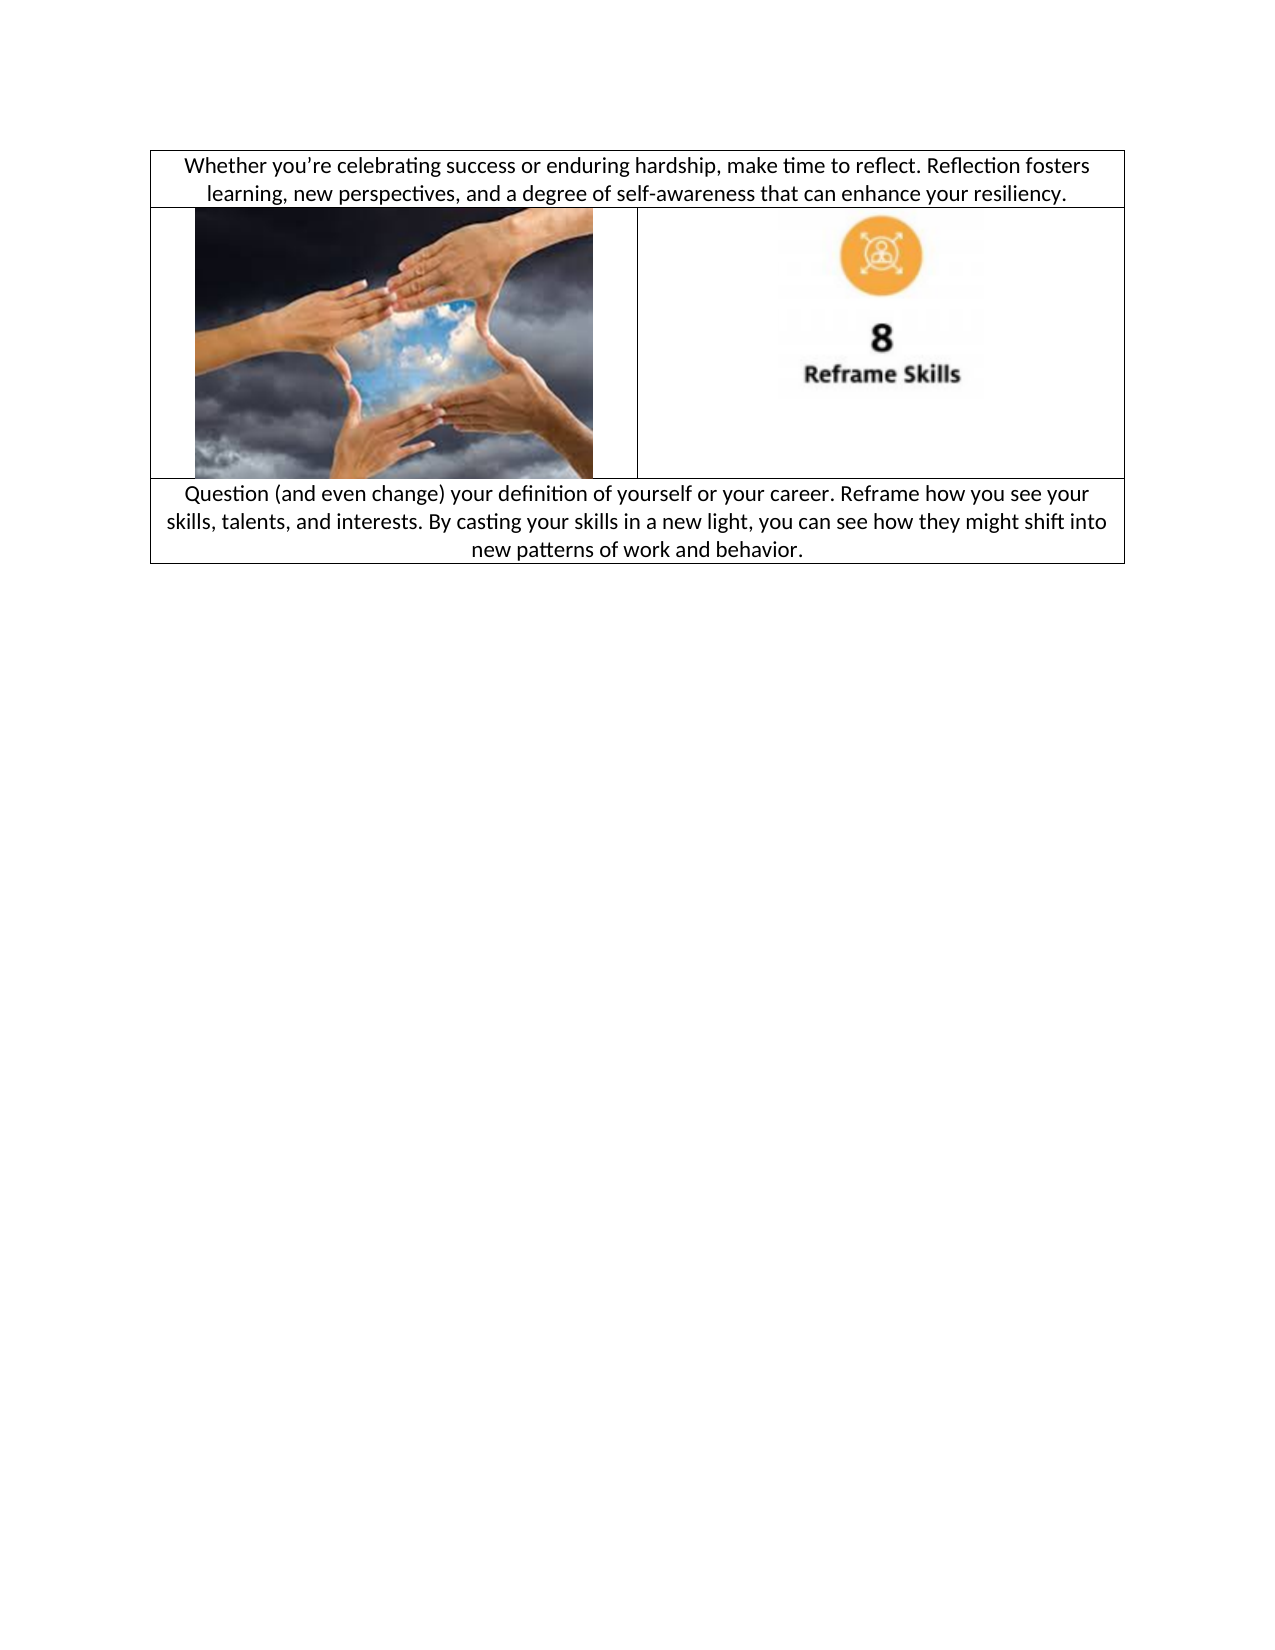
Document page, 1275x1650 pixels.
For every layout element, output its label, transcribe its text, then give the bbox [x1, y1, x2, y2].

table_cell [593, 208, 637, 478]
table_cell Whether you’re celebrating success or enduring hardship, make time to reflect. Reflection fosters learning, new perspectives, and a degree of self-awareness that can enhance your resiliency. [151, 151, 1124, 207]
table_cell [151, 208, 195, 478]
picture [777, 208, 985, 399]
table_cell [638, 208, 1124, 478]
picture [195, 208, 593, 479]
table_cell Question (and even change) your definition of yourself or your career. Reframe how you see your skills, talents, and interests. By casting your skills in a new light, you can see how they might shift into new patterns of work and behavior. [151, 479, 1124, 563]
